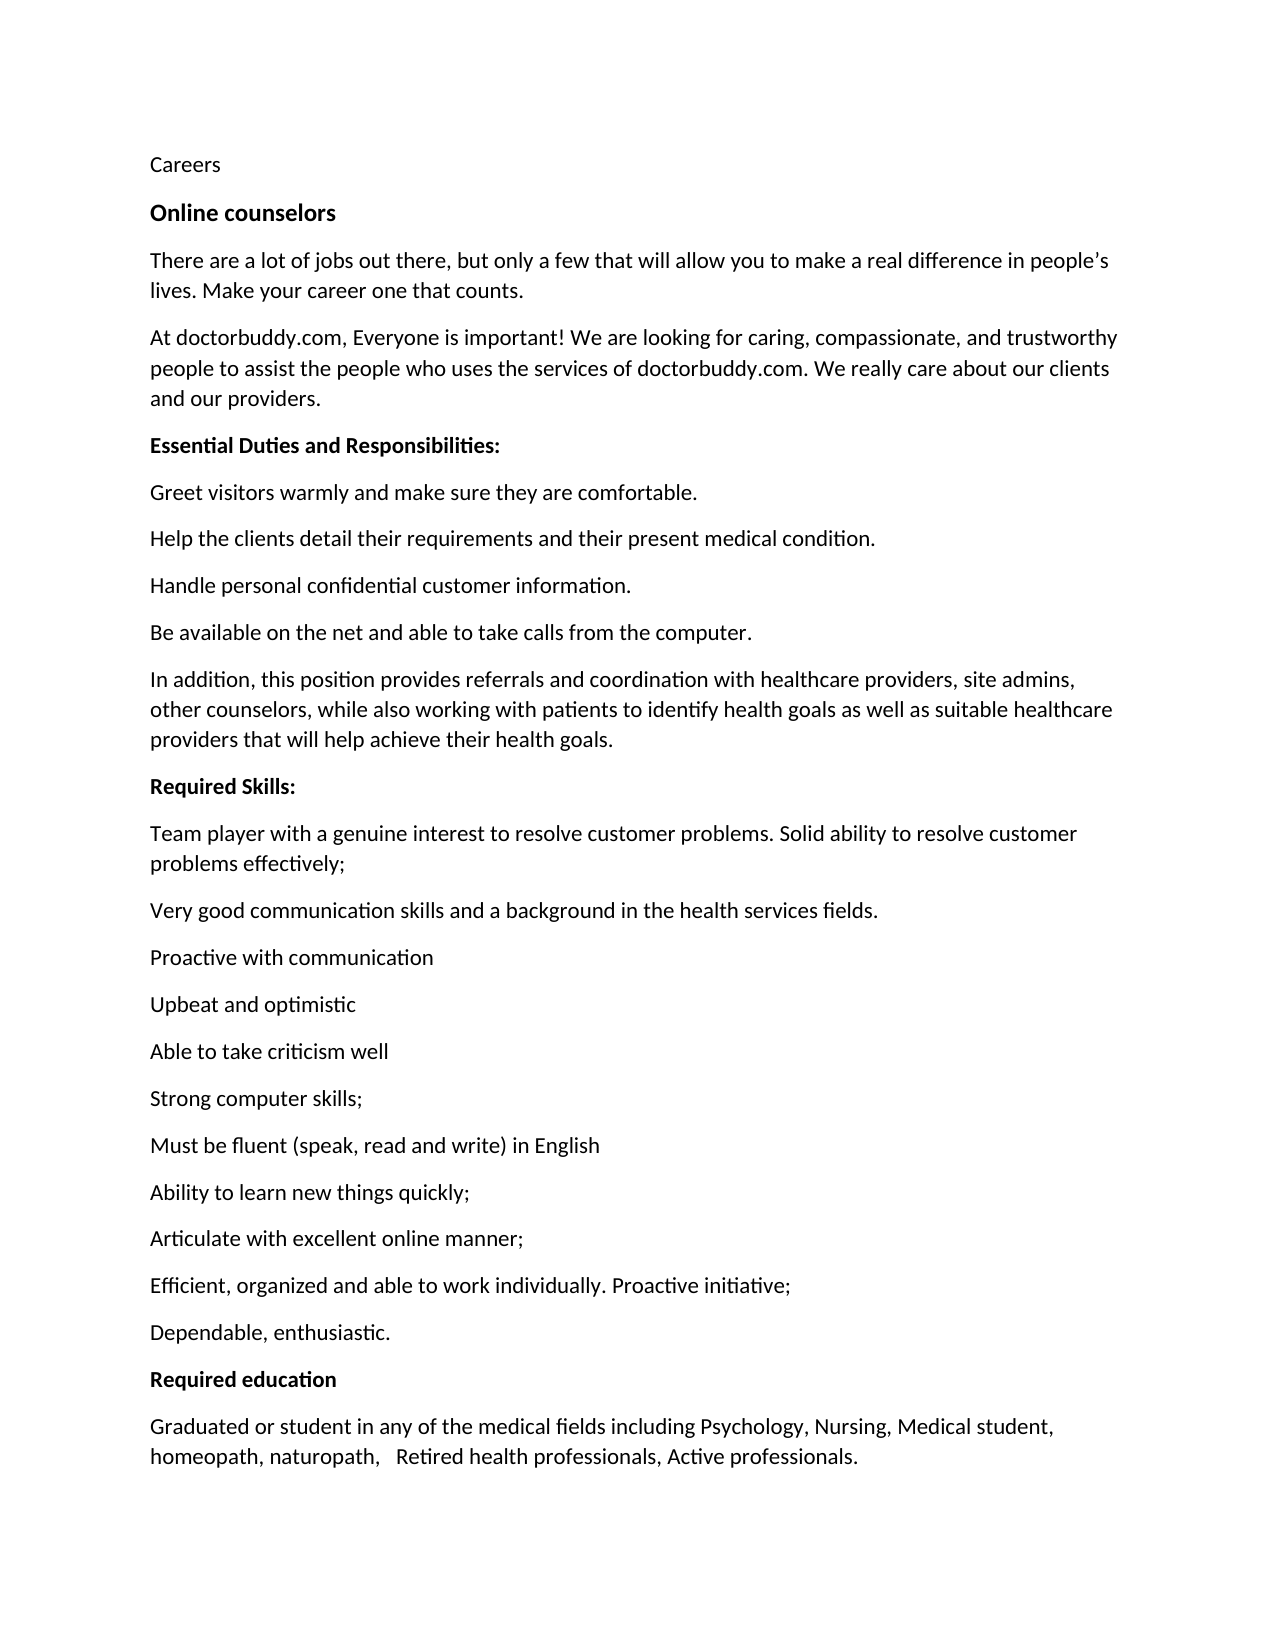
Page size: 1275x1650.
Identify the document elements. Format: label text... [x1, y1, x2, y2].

text Handle personal confidential customer information. [150, 571, 1125, 599]
text Dependable, enthusiastic. [150, 1318, 1125, 1346]
text Articulate with excellent online manner; [150, 1224, 1125, 1253]
text Required education [150, 1365, 1125, 1393]
text At doctorbuddy.com, Everyone is important! We are looking for caring, compassionate, and trustworthy people to assist the people who uses the services of doctorbuddy.com. We really care about our clients and our providers. [150, 323, 1125, 412]
text Efficient, organized and able to work individually. Proactive initiative; [150, 1271, 1125, 1299]
text Ability to learn new things quickly; [150, 1178, 1125, 1206]
text Online counselors [150, 197, 1125, 227]
text Very good communication skills and a background in the health services fields. [150, 896, 1125, 924]
text Able to take criticism well [150, 1037, 1125, 1065]
text Must be fluent (speak, read and write) in English [150, 1131, 1125, 1159]
text Essential Duties and Responsibilities: [150, 431, 1125, 459]
text Team player with a genuine interest to resolve customer problems. Solid ability to resolve customer problems effectively; [150, 819, 1125, 878]
text Proactive with communication [150, 943, 1125, 971]
text Graduated or student in any of the medical fields including Psychology, Nursing, Medical student, homeopath, naturopath, Retired health professionals, Active professionals. [150, 1412, 1125, 1470]
text Greet visitors warmly and make sure they are comfortable. [150, 478, 1125, 506]
text Be available on the net and able to take calls from the computer. [150, 618, 1125, 646]
text Help the clients detail their requirements and their present medical condition. [150, 524, 1125, 553]
text In addition, this position provides referrals and coordination with healthcare providers, site admins, other counselors, while also working with patients to identify health goals as well as suitable healthcare providers that will help achieve their health goals. [150, 665, 1125, 754]
text There are a lot of jobs out there, but only a few that will allow you to make a real difference in people’s lives. Make your career one that counts. [150, 246, 1125, 305]
text Upbeat and optimistic [150, 990, 1125, 1018]
text Required Skills: [150, 772, 1125, 801]
text Careers [150, 150, 1125, 178]
text Strong computer skills; [150, 1084, 1125, 1112]
